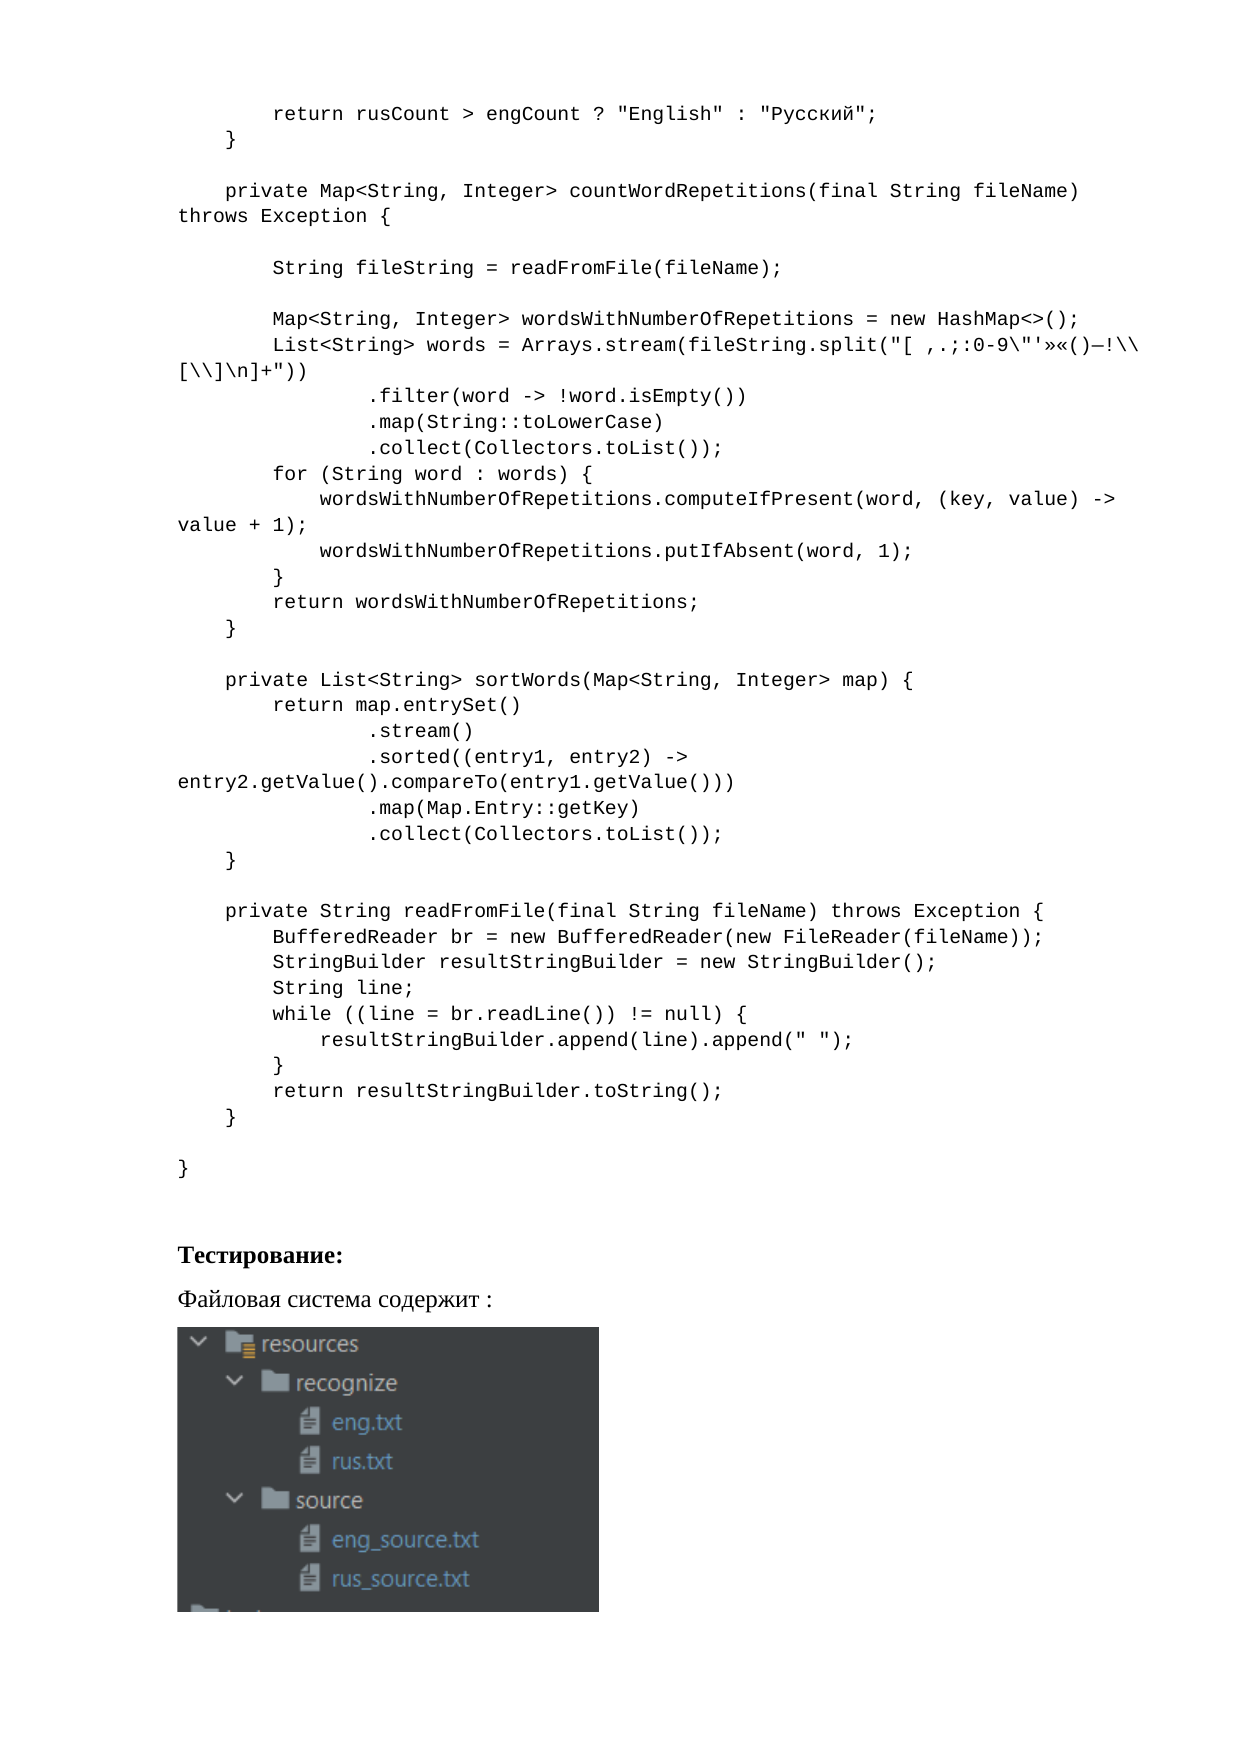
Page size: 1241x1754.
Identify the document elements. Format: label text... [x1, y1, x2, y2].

text Файловая система содержит : [177, 1284, 1152, 1313]
picture [177, 1327, 599, 1612]
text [177, 103, 1152, 1181]
text Тестирование: [177, 1241, 1152, 1269]
